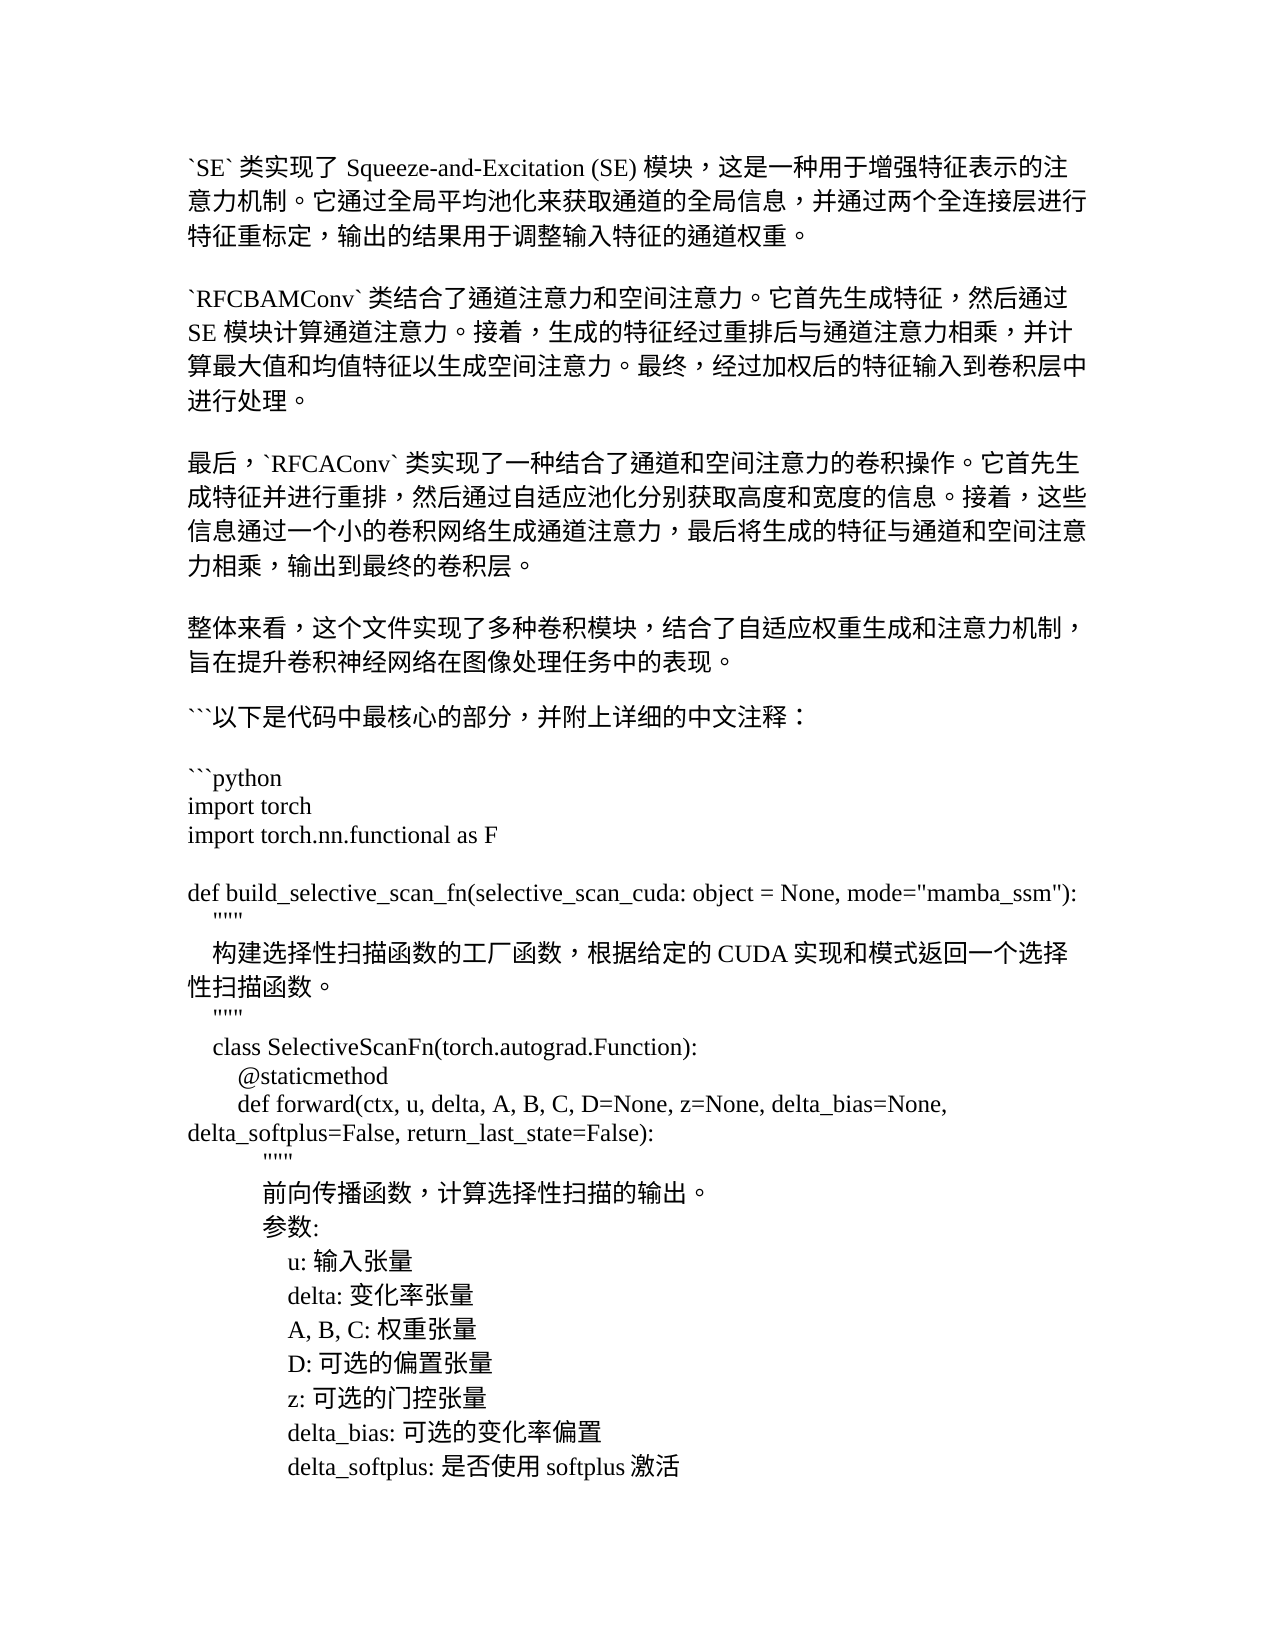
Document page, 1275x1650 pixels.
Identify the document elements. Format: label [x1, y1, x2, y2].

text [187, 150, 1087, 679]
text [187, 700, 1087, 1482]
